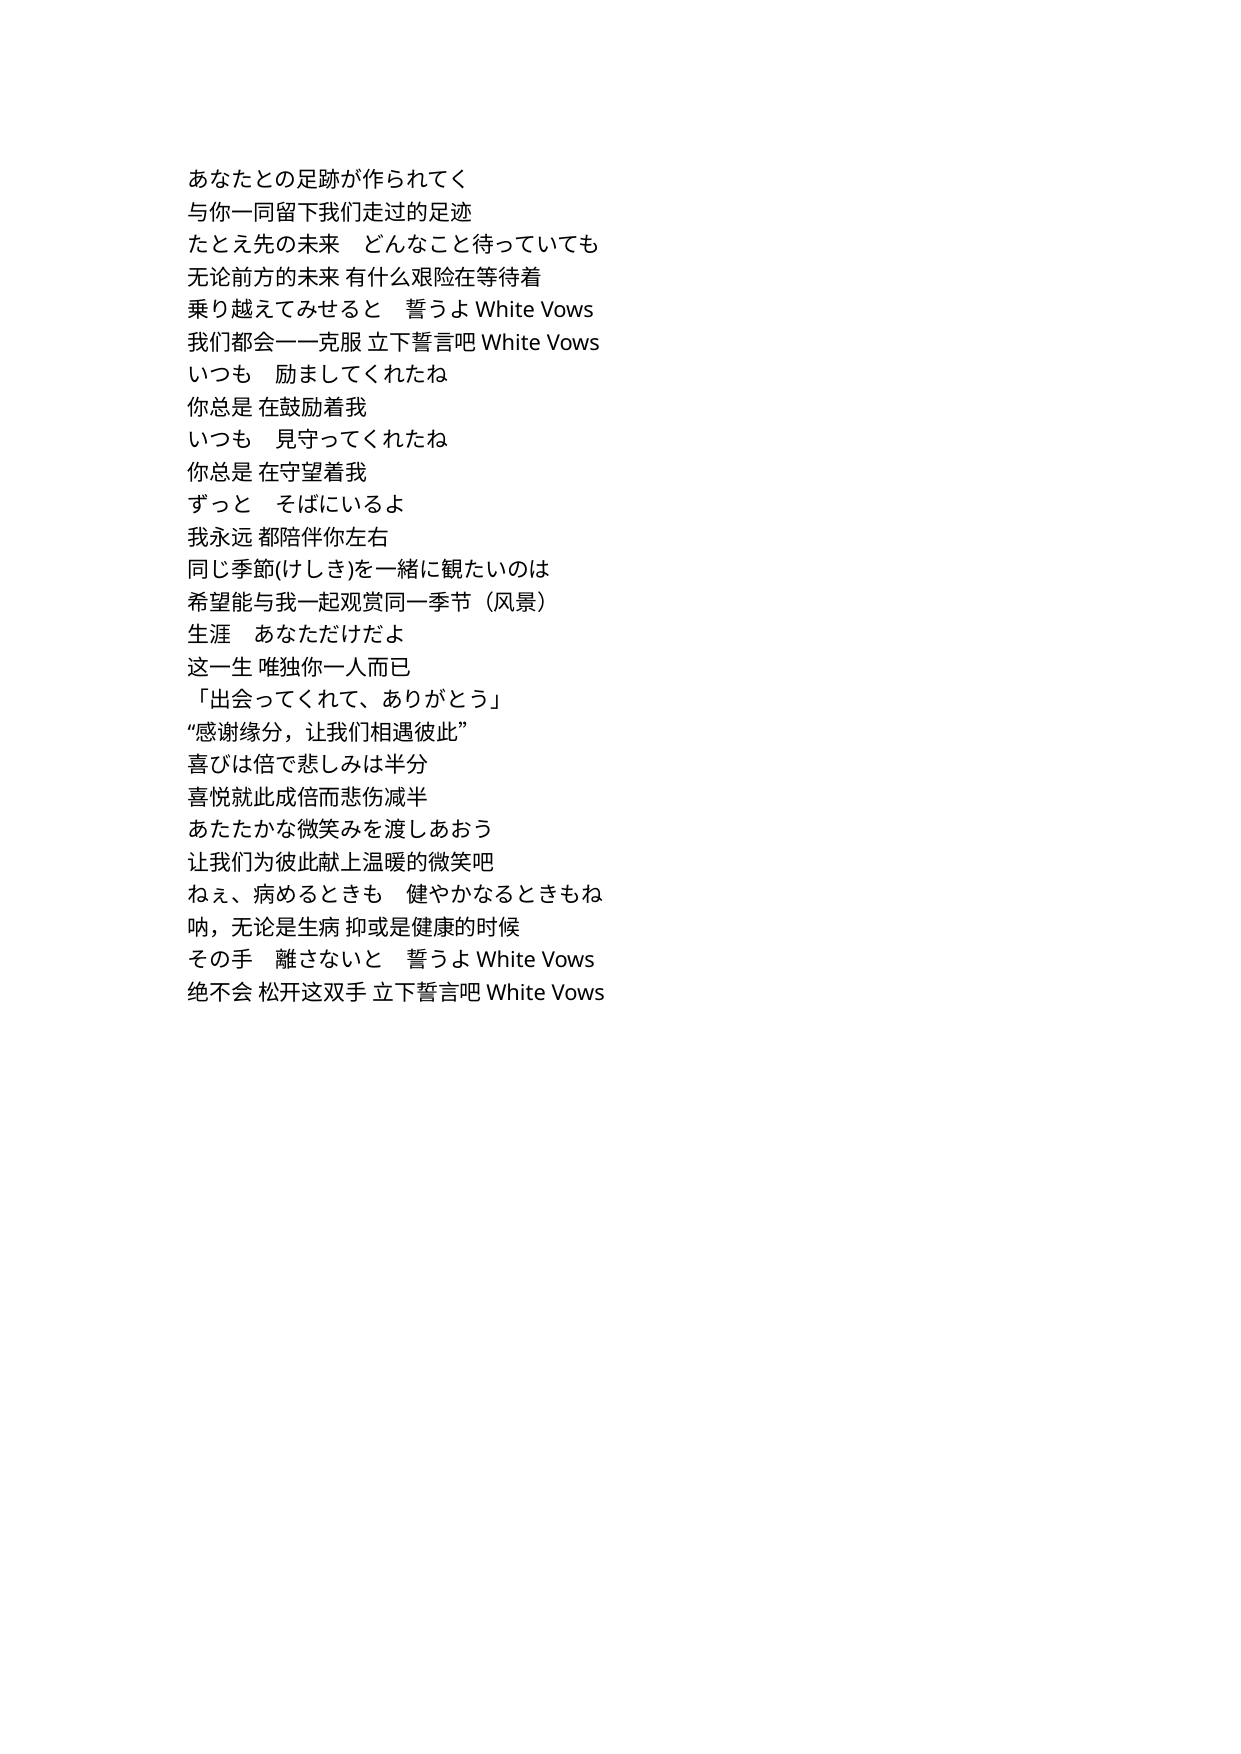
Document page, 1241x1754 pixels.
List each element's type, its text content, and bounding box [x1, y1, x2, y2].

text ずっと そばにいるよ [187, 487, 1053, 519]
text 「出会ってくれて、ありがとう」 [187, 682, 1053, 714]
text いつも 励ましてくれたね [187, 357, 1053, 389]
text 我们都会一一克服 立下誓言吧White Vows [187, 324, 1053, 357]
text 这一生 唯独你一人而已 [187, 649, 1053, 682]
text 同じ季節(けしき)を一緒に観たいのは [187, 552, 1053, 584]
text あたたかな微笑みを渡しあおう [187, 812, 1053, 844]
text 喜悦就此成倍而悲伤减半 [187, 779, 1053, 812]
text 无论前方的未来 有什么艰险在等待着 [187, 259, 1053, 292]
text 你总是 在守望着我 [187, 454, 1053, 487]
text 与你一同留下我们走过的足迹 [187, 194, 1053, 227]
text 生涯 あなただけだよ [187, 617, 1053, 649]
text 绝不会 松开这双手 立下誓言吧White Vows [187, 974, 1053, 1007]
text たとえ先の未来 どんなこと待っていても [187, 227, 1053, 259]
text いつも 見守ってくれたね [187, 422, 1053, 454]
text あなたとの足跡が作られてく [187, 162, 1053, 194]
text 喜びは倍で悲しみは半分 [187, 747, 1053, 779]
text 呐，无论是生病 抑或是健康的时候 [187, 909, 1053, 942]
text “感谢缘分，让我们相遇彼此” [187, 714, 1053, 747]
text ねぇ、病めるときも 健やかなるときもね [187, 877, 1053, 909]
text 我永远 都陪伴你左右 [187, 519, 1053, 552]
text 乗り越えてみせると 誓うよWhite Vows [187, 292, 1053, 324]
text その手 離さないと 誓うよWhite Vows [187, 942, 1053, 974]
text 让我们为彼此献上温暖的微笑吧 [187, 844, 1053, 877]
text 希望能与我一起观赏同一季节（风景） [187, 584, 1053, 617]
text 你总是 在鼓励着我 [187, 389, 1053, 422]
